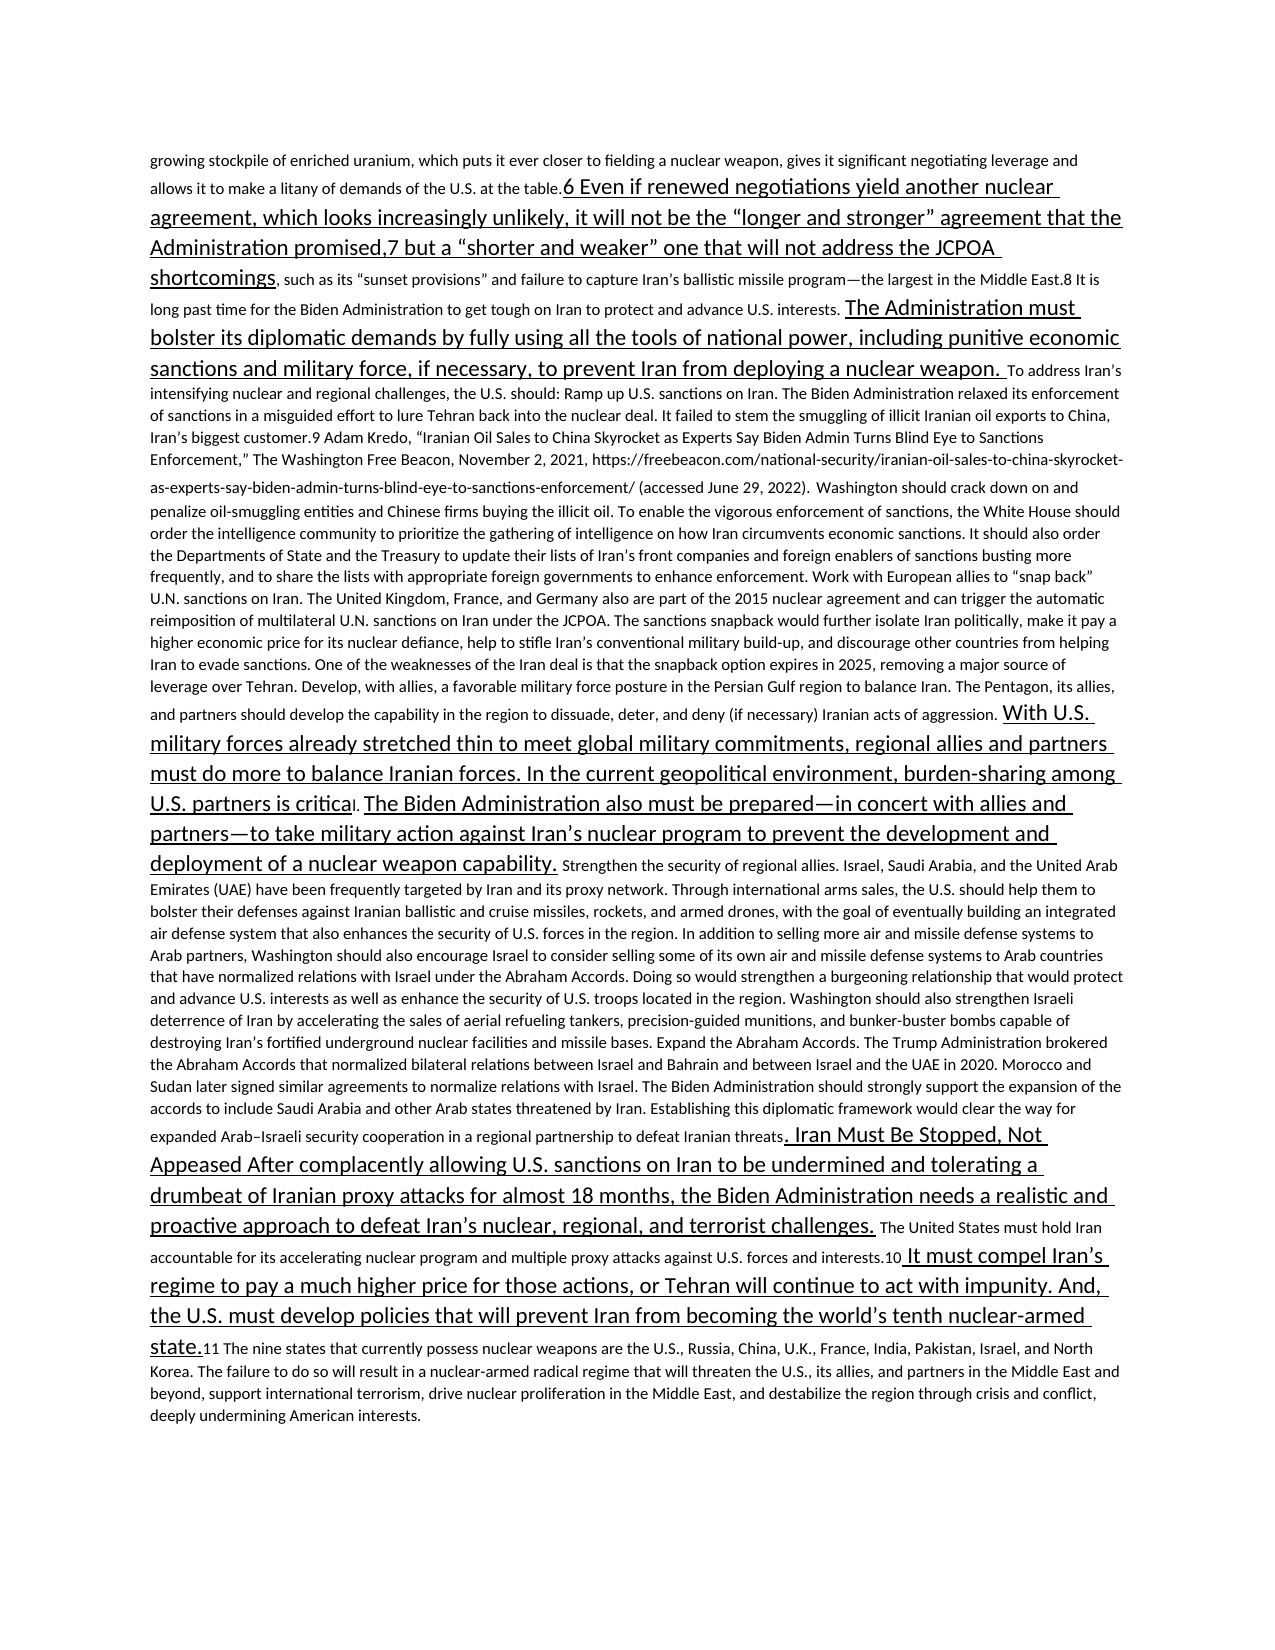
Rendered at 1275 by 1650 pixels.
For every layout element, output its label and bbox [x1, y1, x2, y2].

text [150, 150, 1125, 1426]
